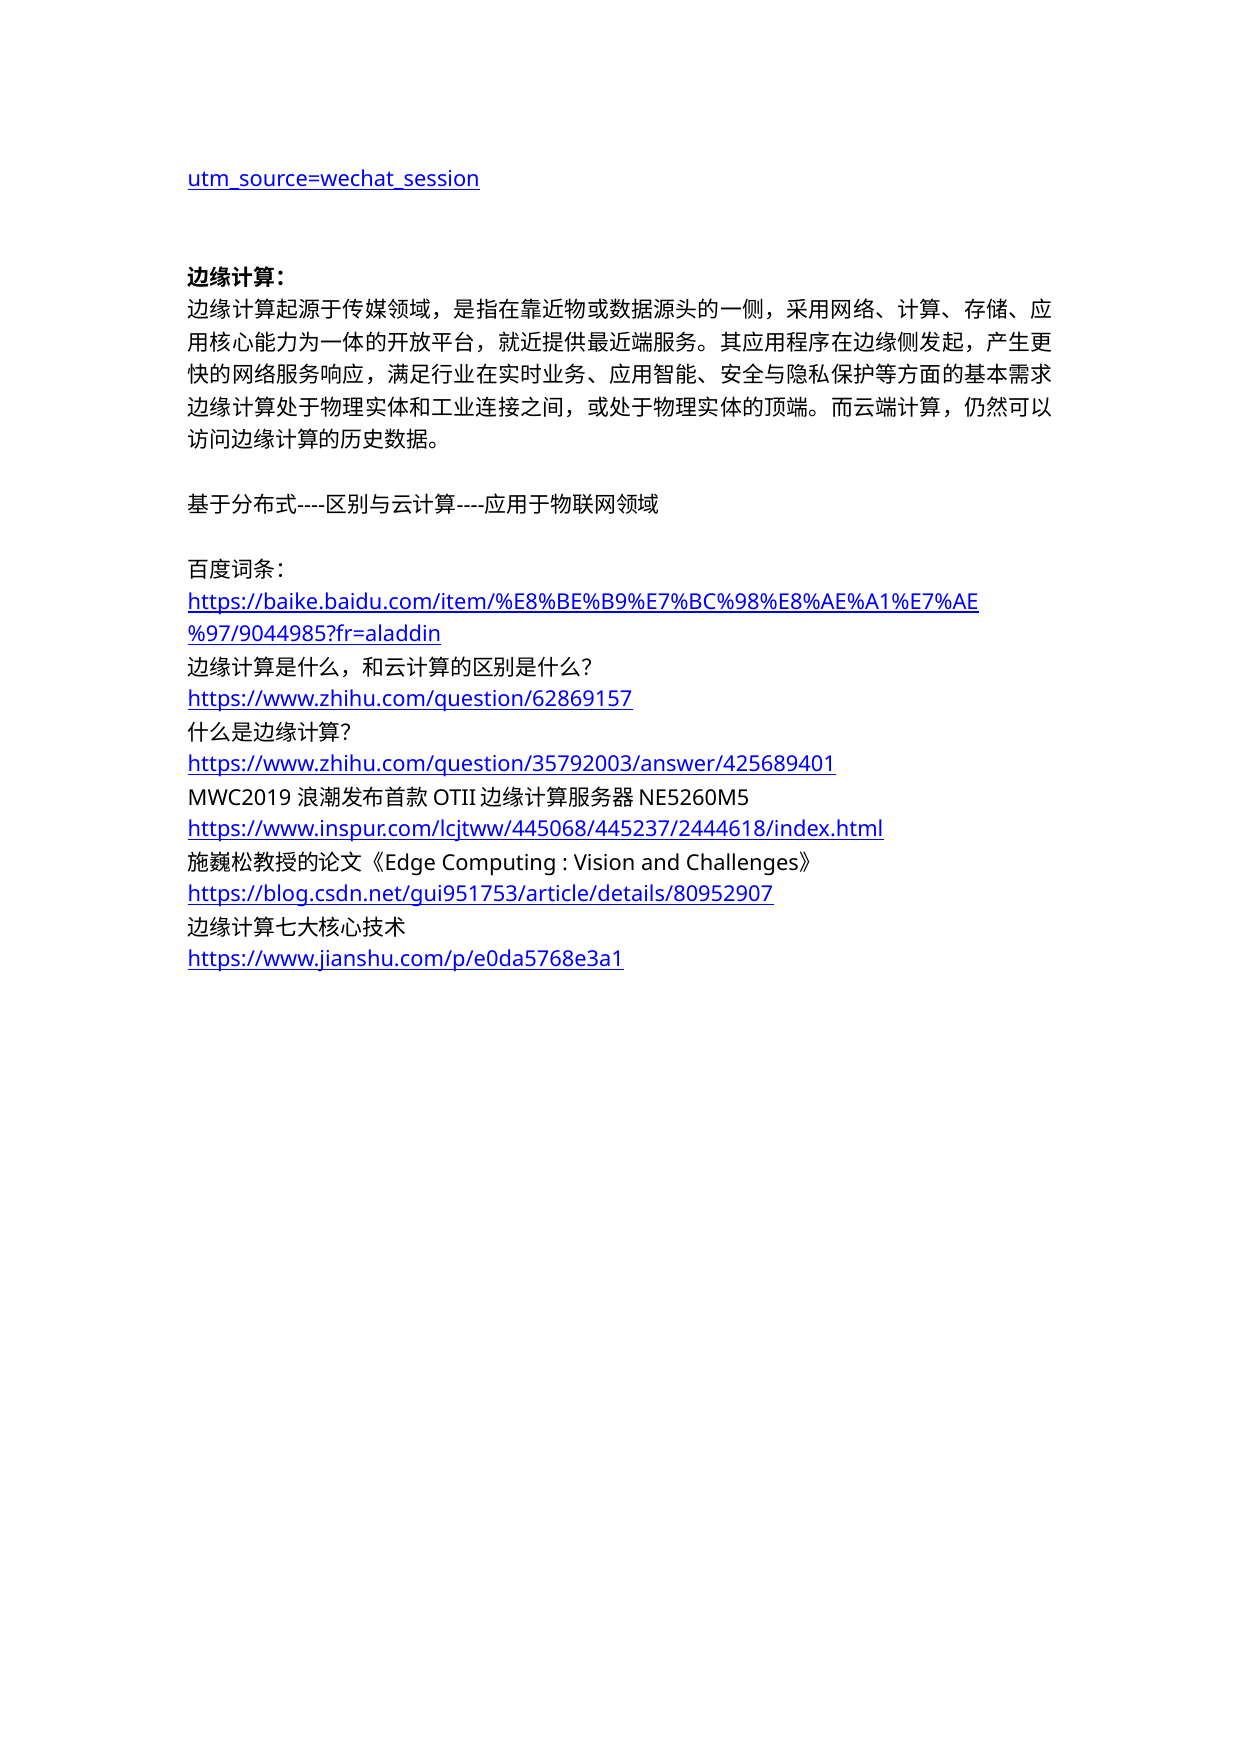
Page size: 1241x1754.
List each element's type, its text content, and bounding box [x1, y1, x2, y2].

text 百度词条： [187, 552, 1053, 584]
text https://www.zhihu.com/question/35792003/answer/425689401 [187, 747, 1053, 779]
text https://www.jianshu.com/p/e0da5768e3a1 [187, 942, 1053, 974]
text https://www.inspur.com/lcjtww/445068/445237/2444618/index.html [187, 812, 1053, 844]
text 边缘计算： [187, 259, 1053, 292]
text MWC2019 浪潮发布首款OTII边缘计算服务器NE5260M5 [187, 779, 1053, 812]
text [187, 162, 1053, 194]
text 边缘计算起源于传媒领域，是指在靠近物或数据源头的一侧，采用网络、计算、存储、应用核心能力为一体的开放平台，就近提供最近端服务。其应用程序在边缘侧发起，产生更快的网络服务响应，满足行业在实时业务、应用智能、安全与隐私保护等方面的基本需求。边缘计算处于物理实体和工业连接之间，或处于物理实体的顶端。而云端计算，仍然可以访问边缘计算的历史数据。 [187, 292, 1053, 454]
text https://blog.csdn.net/gui951753/article/details/80952907 [187, 877, 1053, 909]
text 边缘计算七大核心技术 [187, 909, 1053, 942]
text 施巍松教授的论文《Edge Computing : Vision and Challenges》 [187, 844, 1053, 877]
text 边缘计算是什么，和云计算的区别是什么？ [187, 649, 1053, 682]
text https://www.zhihu.com/question/62869157 [187, 682, 1053, 714]
text 基于分布式----区别与云计算----应用于物联网领域 [187, 487, 1053, 519]
text 什么是边缘计算？ [187, 714, 1053, 747]
text https://baike.baidu.com/item/%E8%BE%B9%E7%BC%98%E8%AE%A1%E7%AE%97/9044985?fr=aladdin [187, 584, 1053, 649]
